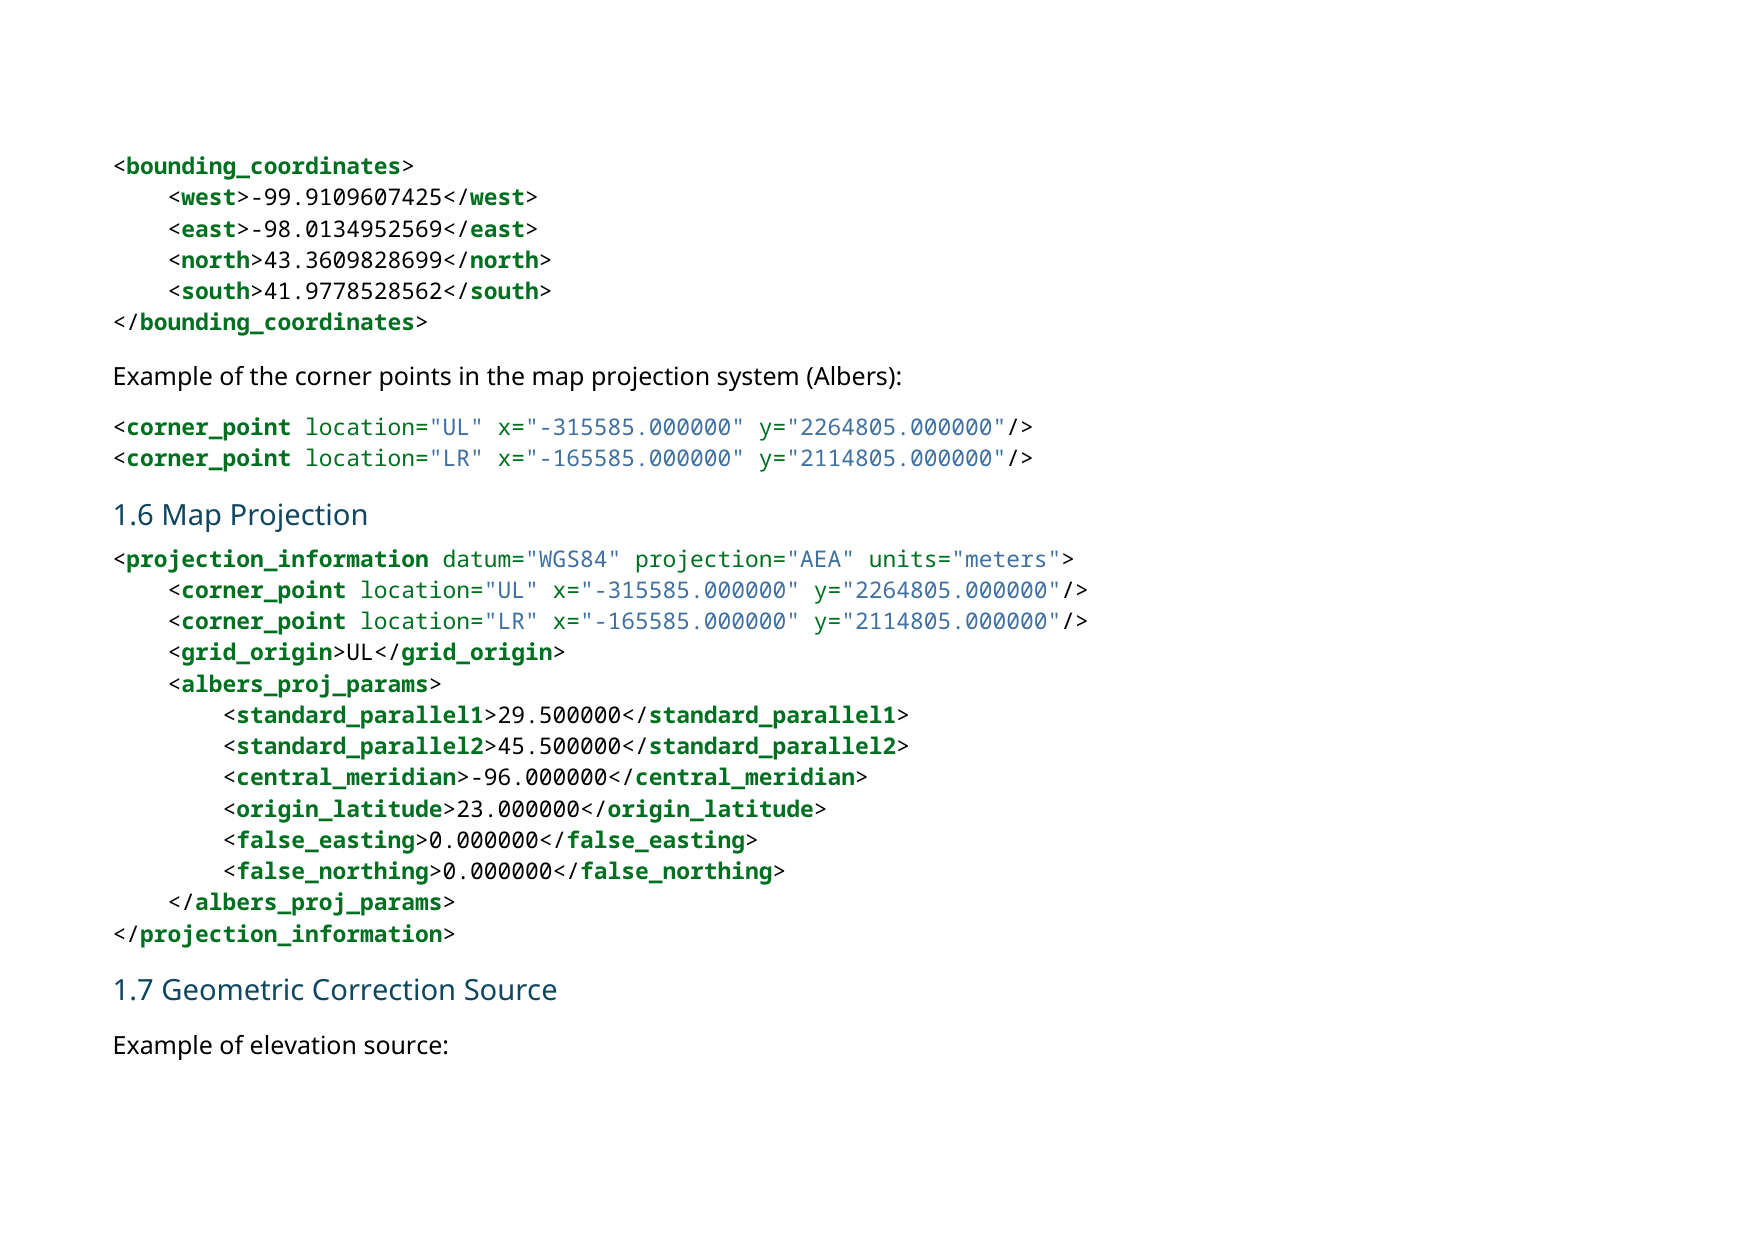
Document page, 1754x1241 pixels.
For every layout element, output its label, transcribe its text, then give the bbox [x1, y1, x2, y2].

text Example of elevation source: [112, 1028, 1641, 1062]
text Example of the corner points in the map projection system (Albers): [112, 358, 1641, 392]
text <bounding_coordinates> <west>-99.9109607425</west> <east>-98.0134952569</east> <north>43.3609828699</north> <south>41.9778528562</south> </bounding_coordinates> [112, 150, 1641, 337]
text <projection_information datum="WGS84" projection="AEA" units="meters"> <corner_point location="UL" x="-315585.000000" y="2264805.000000"/> <corner_point location="LR" x="-165585.000000" y="2114805.000000"/> <grid_origin>UL</grid_origin> <albers_proj_params> <standard_parallel1>29.500000</standard_parallel1> <standard_parallel2>45.500000</standard_parallel2> <central_meridian>-96.000000</central_meridian> <origin_latitude>23.000000</origin_latitude> <false_easting>0.000000</false_easting> <false_northing>0.000000</false_northing> </albers_proj_params> </projection_information> [112, 542, 1641, 949]
text <corner_point location="UL" x="-315585.000000" y="2264805.000000"/> <corner_point location="LR" x="-165585.000000" y="2114805.000000"/> [112, 411, 1641, 474]
subtitle 1.6 Map Projection [112, 494, 1641, 534]
subtitle 1.7 Geometric Correction Source [112, 969, 1641, 1009]
